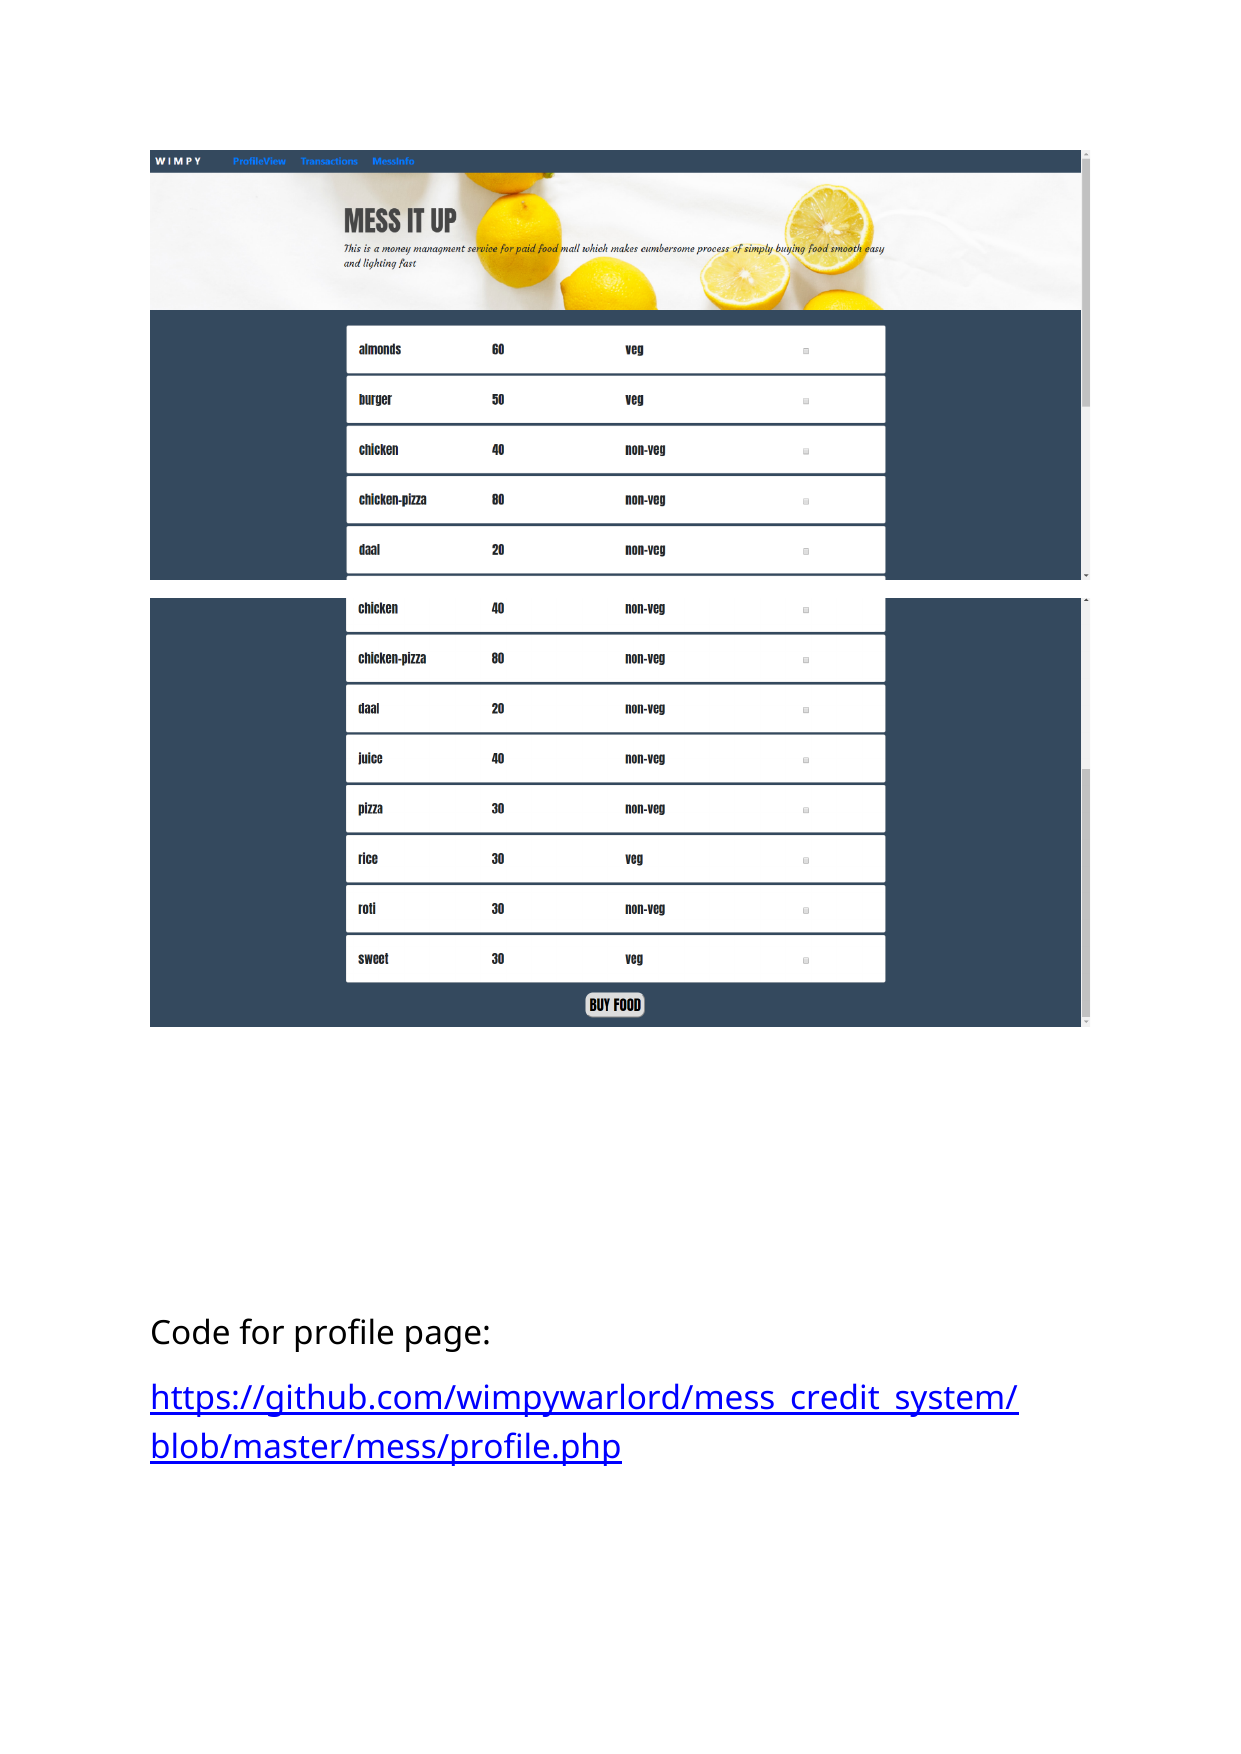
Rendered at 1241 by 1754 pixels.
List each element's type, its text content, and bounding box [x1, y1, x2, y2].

text Code for profile page: [150, 1308, 1090, 1354]
text https://github.com/wimpywarlord/mess_credit_system/blob/master/mess/profile.php [150, 1374, 1090, 1468]
picture [150, 598, 1091, 1027]
picture [150, 150, 1091, 580]
